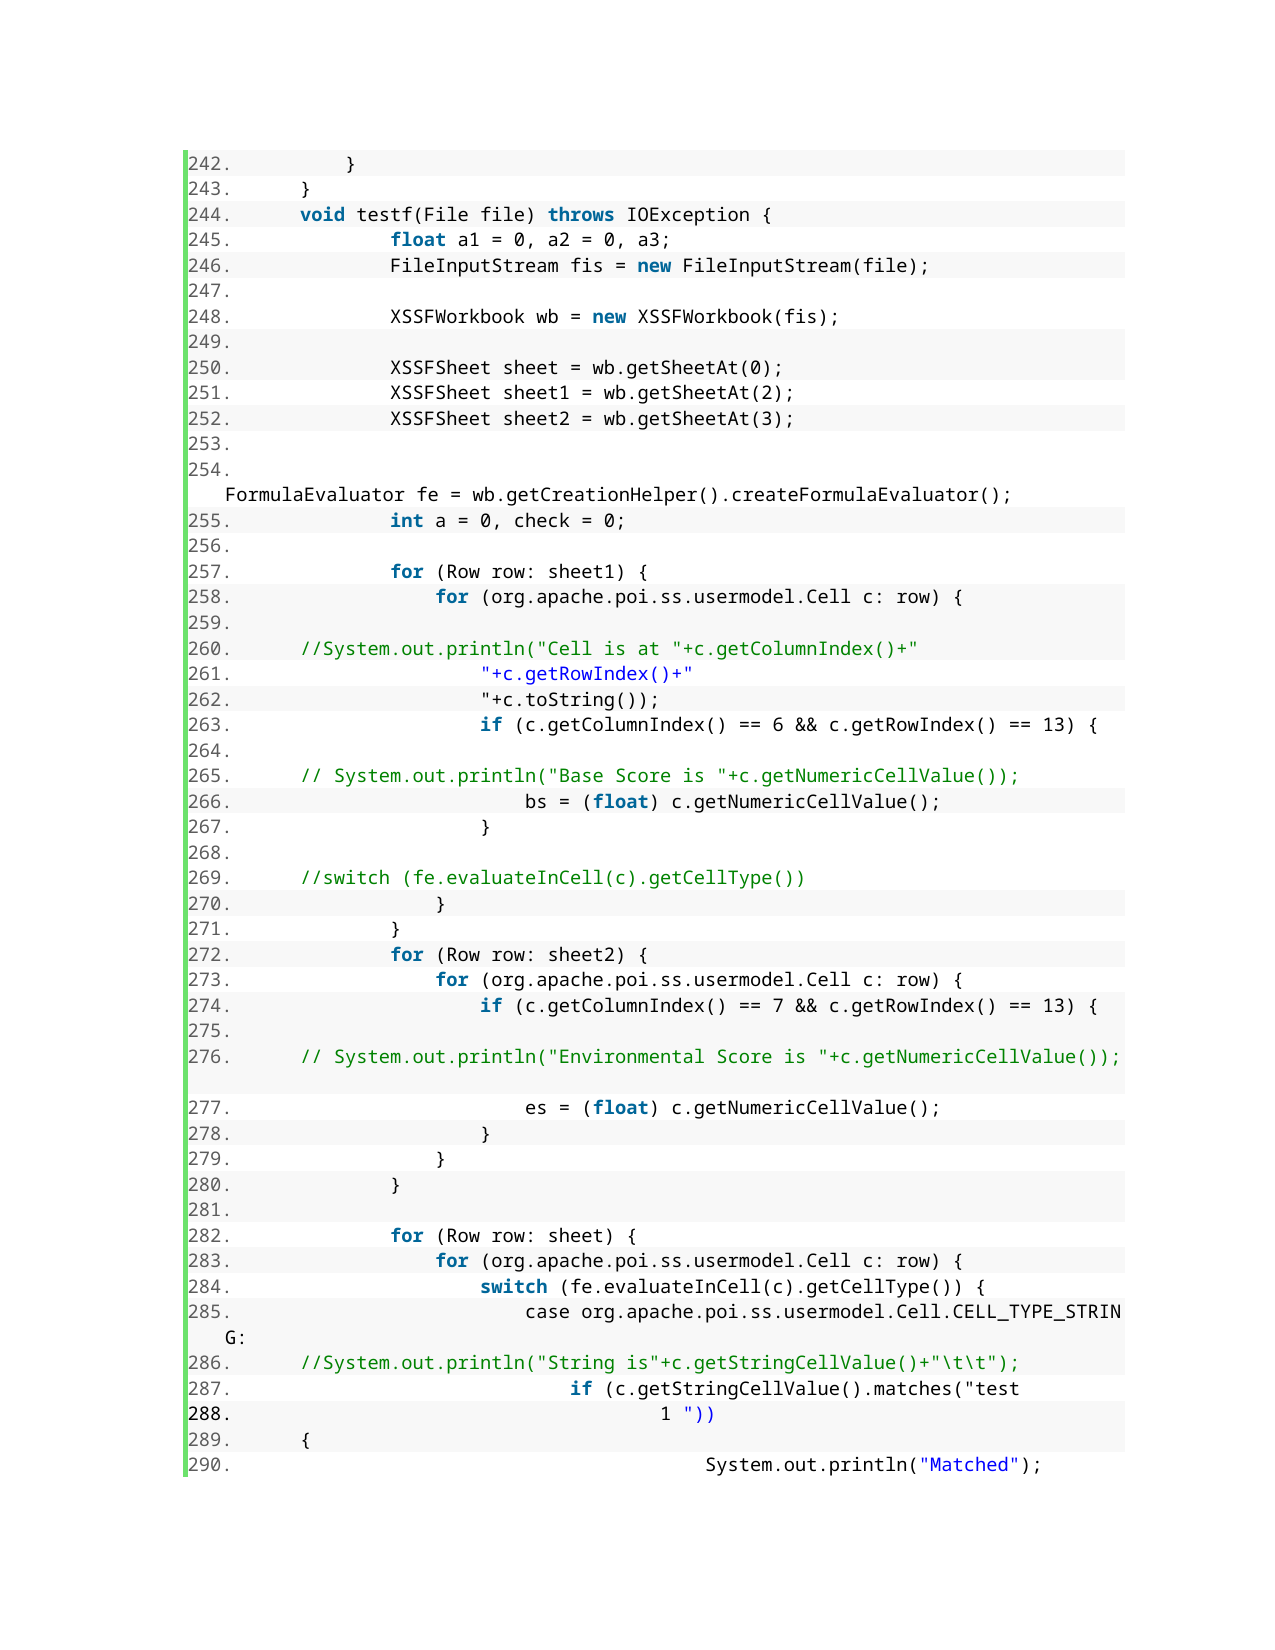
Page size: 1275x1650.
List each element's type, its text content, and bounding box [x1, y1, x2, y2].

list for (org.apache.poi.ss.usermodel.Cell c: row) { [188, 584, 1125, 609]
list XSSFSheet sheet2 = wb.getSheetAt(3); [188, 405, 1125, 431]
list 1 ")) [188, 1401, 1125, 1426]
list int a = 0, check = 0; [188, 507, 1125, 533]
list XSSFSheet sheet = wb.getSheetAt(0); [188, 354, 1125, 380]
list } [188, 890, 1125, 916]
list } [188, 150, 1125, 176]
list System.out.println("Matched"); [188, 1452, 1125, 1477]
list } [188, 1171, 1125, 1196]
list switch (fe.evaluateInCell(c).getCellType()) { [188, 1273, 1125, 1298]
list if (c.getColumnIndex() == 6 && c.getRowIndex() == 13) { [188, 711, 1125, 737]
list // System.out.println("Base Score is "+c.getNumericCellValue()); [188, 762, 1125, 788]
list case org.apache.poi.ss.usermodel.Cell.CELL_TYPE_STRING: [188, 1298, 1125, 1349]
list FormulaEvaluator fe = wb.getCreationHelper().createFormulaEvaluator(); [188, 456, 1125, 507]
list // System.out.println("Environmental Score is "+c.getNumericCellValue()); [188, 1043, 1125, 1094]
list //switch (fe.evaluateInCell(c).getCellType()) [188, 864, 1125, 890]
list } [188, 176, 1125, 201]
list FileInputStream fis = new FileInputStream(file); [188, 252, 1125, 278]
list for (Row row: sheet2) { [188, 941, 1125, 967]
list "+c.getRowIndex()+" [188, 660, 1125, 686]
list { [188, 1426, 1125, 1452]
list XSSFWorkbook wb = new XSSFWorkbook(fis); [188, 303, 1125, 329]
list bs = (float) c.getNumericCellValue(); [188, 788, 1125, 813]
list } [188, 1120, 1125, 1145]
list void testf(File file) throws IOException { [188, 201, 1125, 227]
list "+c.toString()); [188, 686, 1125, 711]
list } [188, 916, 1125, 941]
list es = (float) c.getNumericCellValue(); [188, 1094, 1125, 1120]
list for (Row row: sheet1) { [188, 558, 1125, 584]
list for (org.apache.poi.ss.usermodel.Cell c: row) { [188, 1247, 1125, 1273]
list //System.out.println("String is"+c.getStringCellValue()+"\t\t"); [188, 1349, 1125, 1375]
list } [188, 1145, 1125, 1171]
list if (c.getStringCellValue().matches("test [188, 1375, 1125, 1401]
list } [188, 813, 1125, 839]
list if (c.getColumnIndex() == 7 && c.getRowIndex() == 13) { [188, 992, 1125, 1018]
list //System.out.println("Cell is at "+c.getColumnIndex()+" [188, 635, 1125, 660]
list for (org.apache.poi.ss.usermodel.Cell c: row) { [188, 967, 1125, 992]
list for (Row row: sheet) { [188, 1222, 1125, 1247]
list float a1 = 0, a2 = 0, a3; [188, 227, 1125, 252]
list XSSFSheet sheet1 = wb.getSheetAt(2); [188, 380, 1125, 405]
